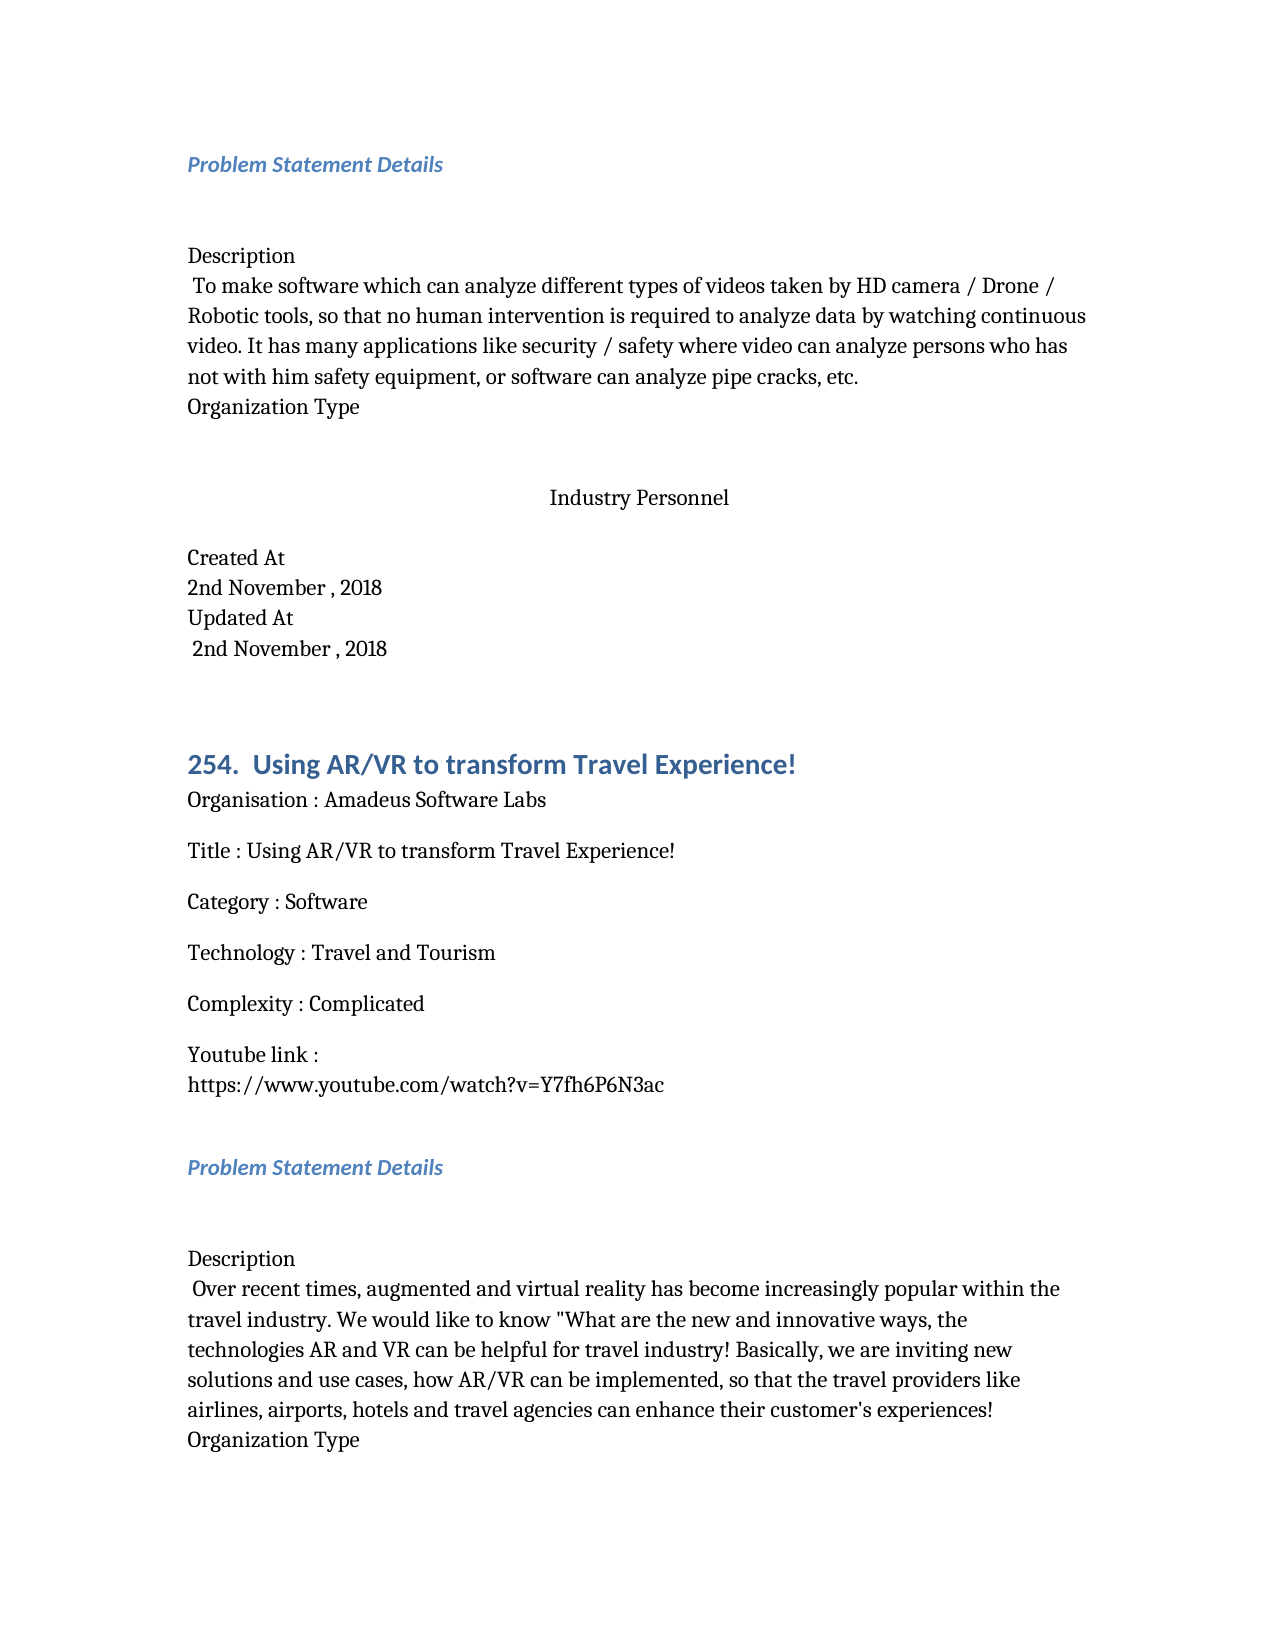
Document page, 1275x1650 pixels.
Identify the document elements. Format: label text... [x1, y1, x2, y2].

text Technology : Travel and Tourism [187, 940, 1087, 966]
subtitle Problem Statement Details [187, 1153, 1087, 1181]
subtitle Problem Statement Details [187, 150, 1087, 178]
text Youtube link : https://www.youtube.com/watch?v=Y7fh6P6N3ac [187, 1042, 1087, 1129]
subtitle 254. Using AR/VR to transform Travel Experience! [187, 746, 1087, 781]
text Complexity : Complicated [187, 991, 1087, 1017]
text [187, 1186, 1087, 1484]
text Description To make software which can analyze different types of videos taken by HD camera / Drone / Robotic tools, so that no human intervention is required to analyze data by watching continuous video. It has many applications like security / safety where video can analyze persons who has not with him safety equipment, or software can analyze pipe cracks, etc. Organization Type Industry Personnel Created At 2nd November , 2018 Updated At 2nd November , 2018 [187, 182, 1087, 692]
text Organisation : Amadeus Software Labs [187, 787, 1087, 813]
text Title : Using AR/VR to transform Travel Experience! [187, 838, 1087, 864]
text Category : Software [187, 889, 1087, 915]
